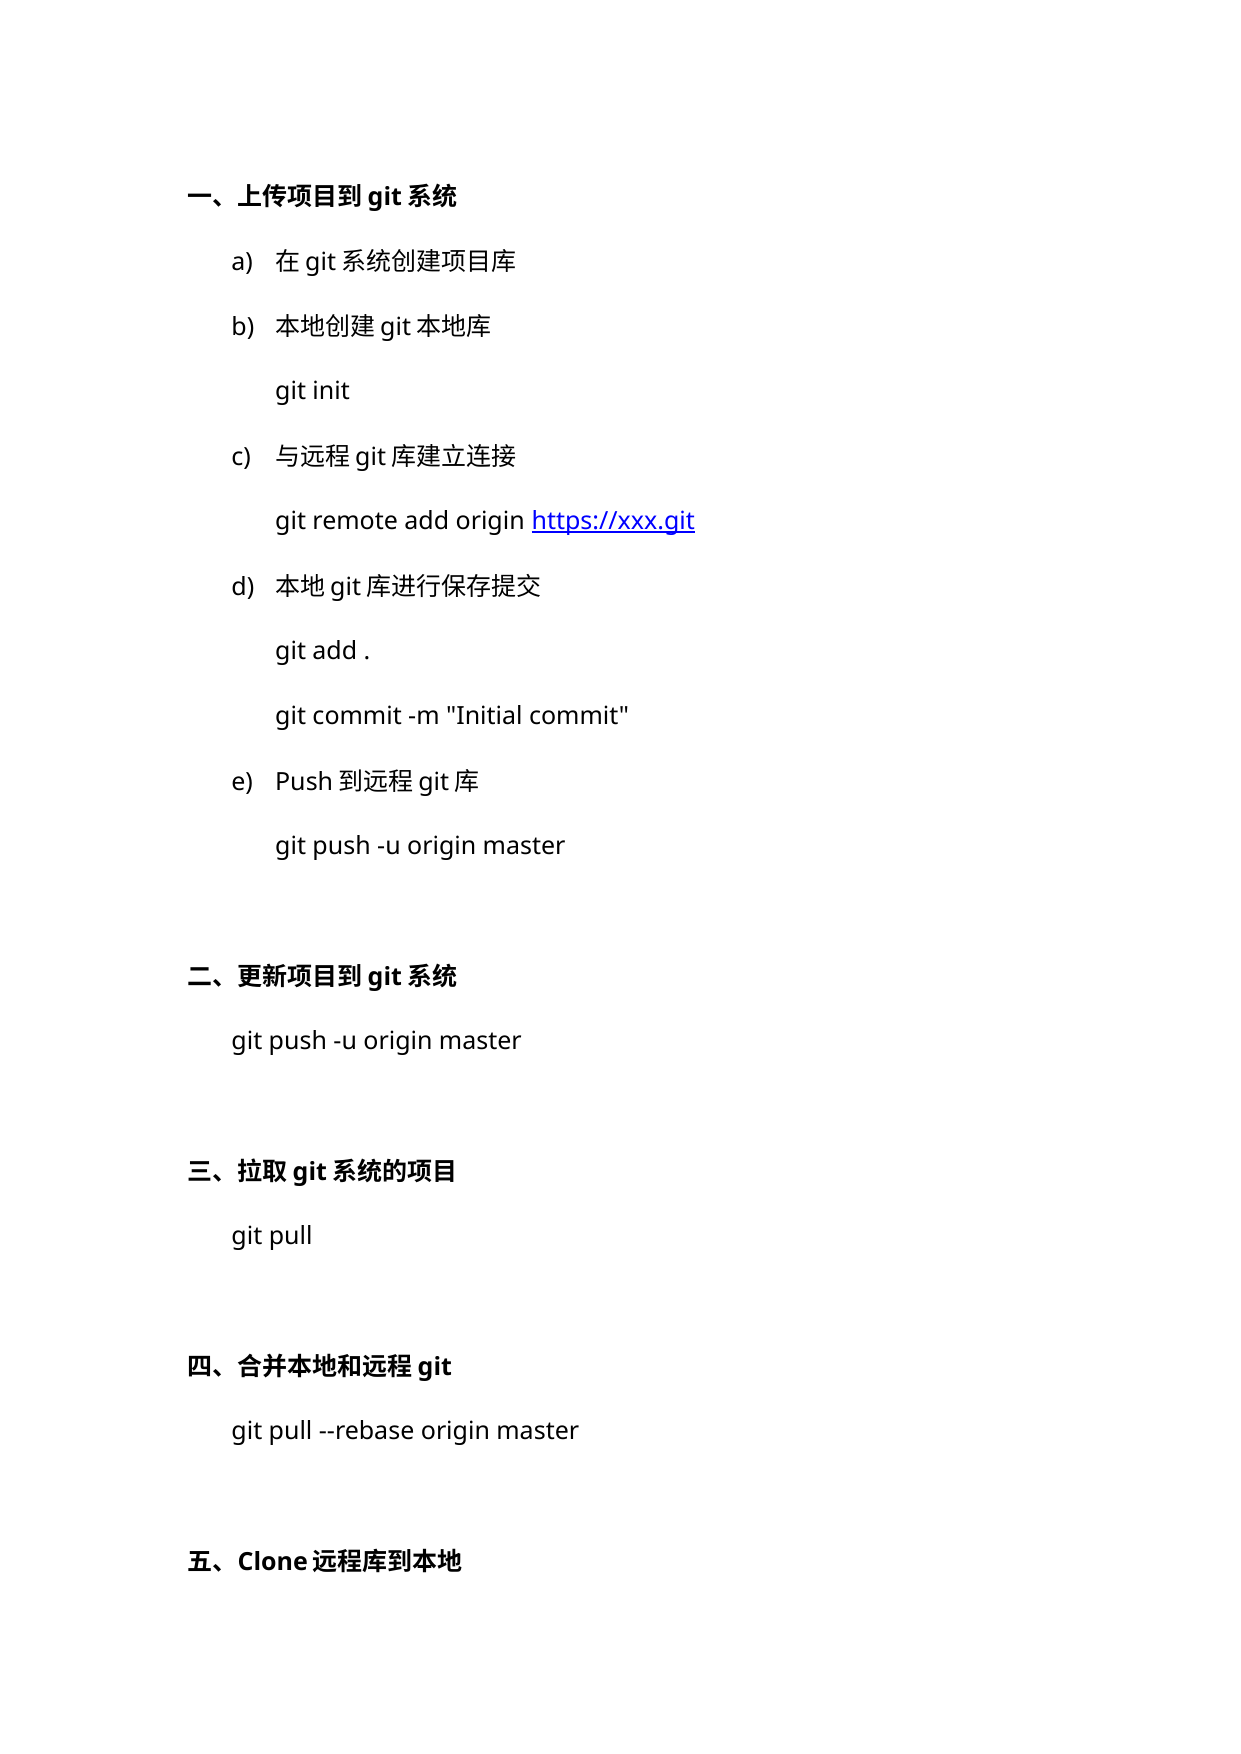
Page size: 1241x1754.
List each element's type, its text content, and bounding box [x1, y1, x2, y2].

list git pull [231, 1202, 1053, 1267]
list 本地创建git本地库 [231, 292, 1053, 357]
list 合并本地和远程git [187, 1332, 1053, 1397]
list git push -u origin master [275, 812, 1053, 877]
list 拉取git系统的项目 [187, 1137, 1053, 1202]
list git add . [275, 617, 1053, 682]
list Clone远程库到本地 [187, 1527, 1053, 1592]
list git init [275, 357, 1053, 422]
list 本地git库进行保存提交 [231, 552, 1053, 617]
list git commit -m "Initial commit" [275, 682, 1053, 747]
list Push到远程git库 [231, 747, 1053, 812]
list git push -u origin master [187, 1007, 1053, 1072]
list git remote add origin https://xxx.git [275, 487, 1053, 552]
list git pull --rebase origin master [187, 1397, 1053, 1462]
list 在git系统创建项目库 [231, 227, 1053, 292]
list 与远程git库建立连接 [231, 422, 1053, 487]
list 更新项目到git系统 [187, 942, 1053, 1007]
list 上传项目到git系统 [187, 162, 1053, 227]
